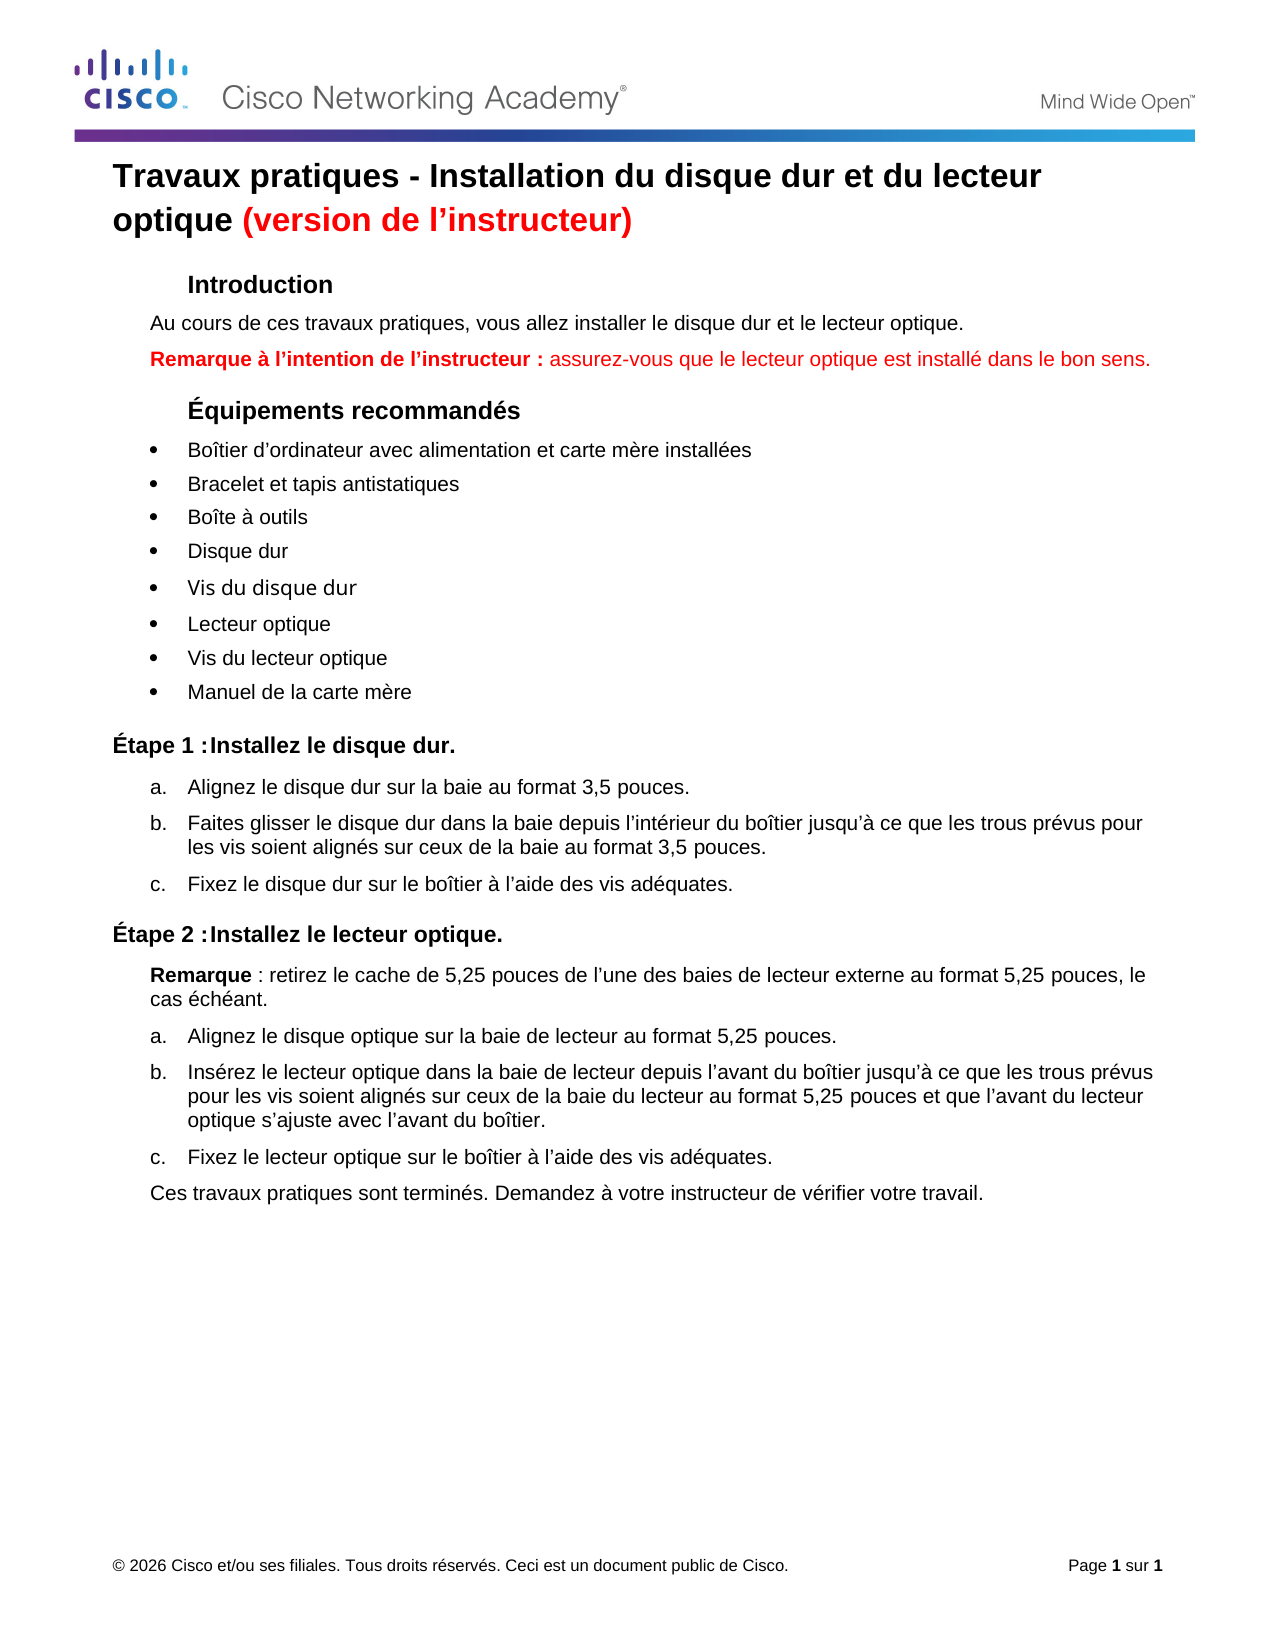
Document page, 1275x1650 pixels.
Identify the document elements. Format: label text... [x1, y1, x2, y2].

text Ces travaux pratiques sont terminés. Demandez à votre instructeur de vérifier votre travail. [150, 1181, 1162, 1205]
text Alignez le disque dur sur la baie au format 3,5 pouces. [150, 775, 1162, 799]
text Lecteur optique [150, 612, 1162, 636]
text Insérez le lecteur optique dans la baie de lecteur depuis l’avant du boîtier jusqu’à ce que les trous prévus pour les vis soient alignés sur ceux de la baie du lecteur au format 5,25 pouces et que l’avant du lecteur optique s’ajuste avec l’avant du boîtier. [150, 1060, 1162, 1132]
text Faites glisser le disque dur dans la baie depuis l’intérieur du boîtier jusqu’à ce que les trous prévus pour les vis soient alignés sur ceux de la baie au format 3,5 pouces. [150, 811, 1162, 859]
text Remarque : retirez le cache de 5,25 pouces de l’une des baies de lecteur externe au format 5,25 pouces, le cas échéant. [150, 963, 1162, 1011]
text Disque dur [150, 539, 1162, 563]
picture [0, 30, 1273, 142]
title Travaux pratiques - Installation du disque dur et du lecteur optique (version de l’instructeur) [112, 156, 1162, 239]
text Au cours de ces travaux pratiques, vous allez installer le disque dur et le lecteur optique. [150, 311, 1162, 335]
text Fixez le disque dur sur le boîtier à l’aide des vis adéquates. [150, 872, 1162, 896]
text Bracelet et tapis antistatiques [150, 471, 1162, 495]
text Installez le lecteur optique. [112, 921, 1162, 947]
text Vis du lecteur optique [150, 646, 1162, 670]
text Boîte à outils [150, 505, 1162, 529]
text Installez le disque dur. [112, 732, 1162, 758]
text Introduction [112, 269, 1162, 298]
text Équipements recommandés [112, 396, 1162, 425]
text Fixez le lecteur optique sur le boîtier à l’aide des vis adéquates. [150, 1144, 1162, 1168]
text Boîtier d’ordinateur avec alimentation et carte mère installées [150, 437, 1162, 462]
text Manuel de la carte mère [150, 679, 1162, 703]
text Vis du disque dur [150, 573, 1162, 601]
text Remarque à l’intention de l’instructeur : assurez-vous que le lecteur optique est installé dans le bon sens. [150, 347, 1162, 371]
text Alignez le disque optique sur la baie de lecteur au format 5,25 pouces. [150, 1024, 1162, 1048]
